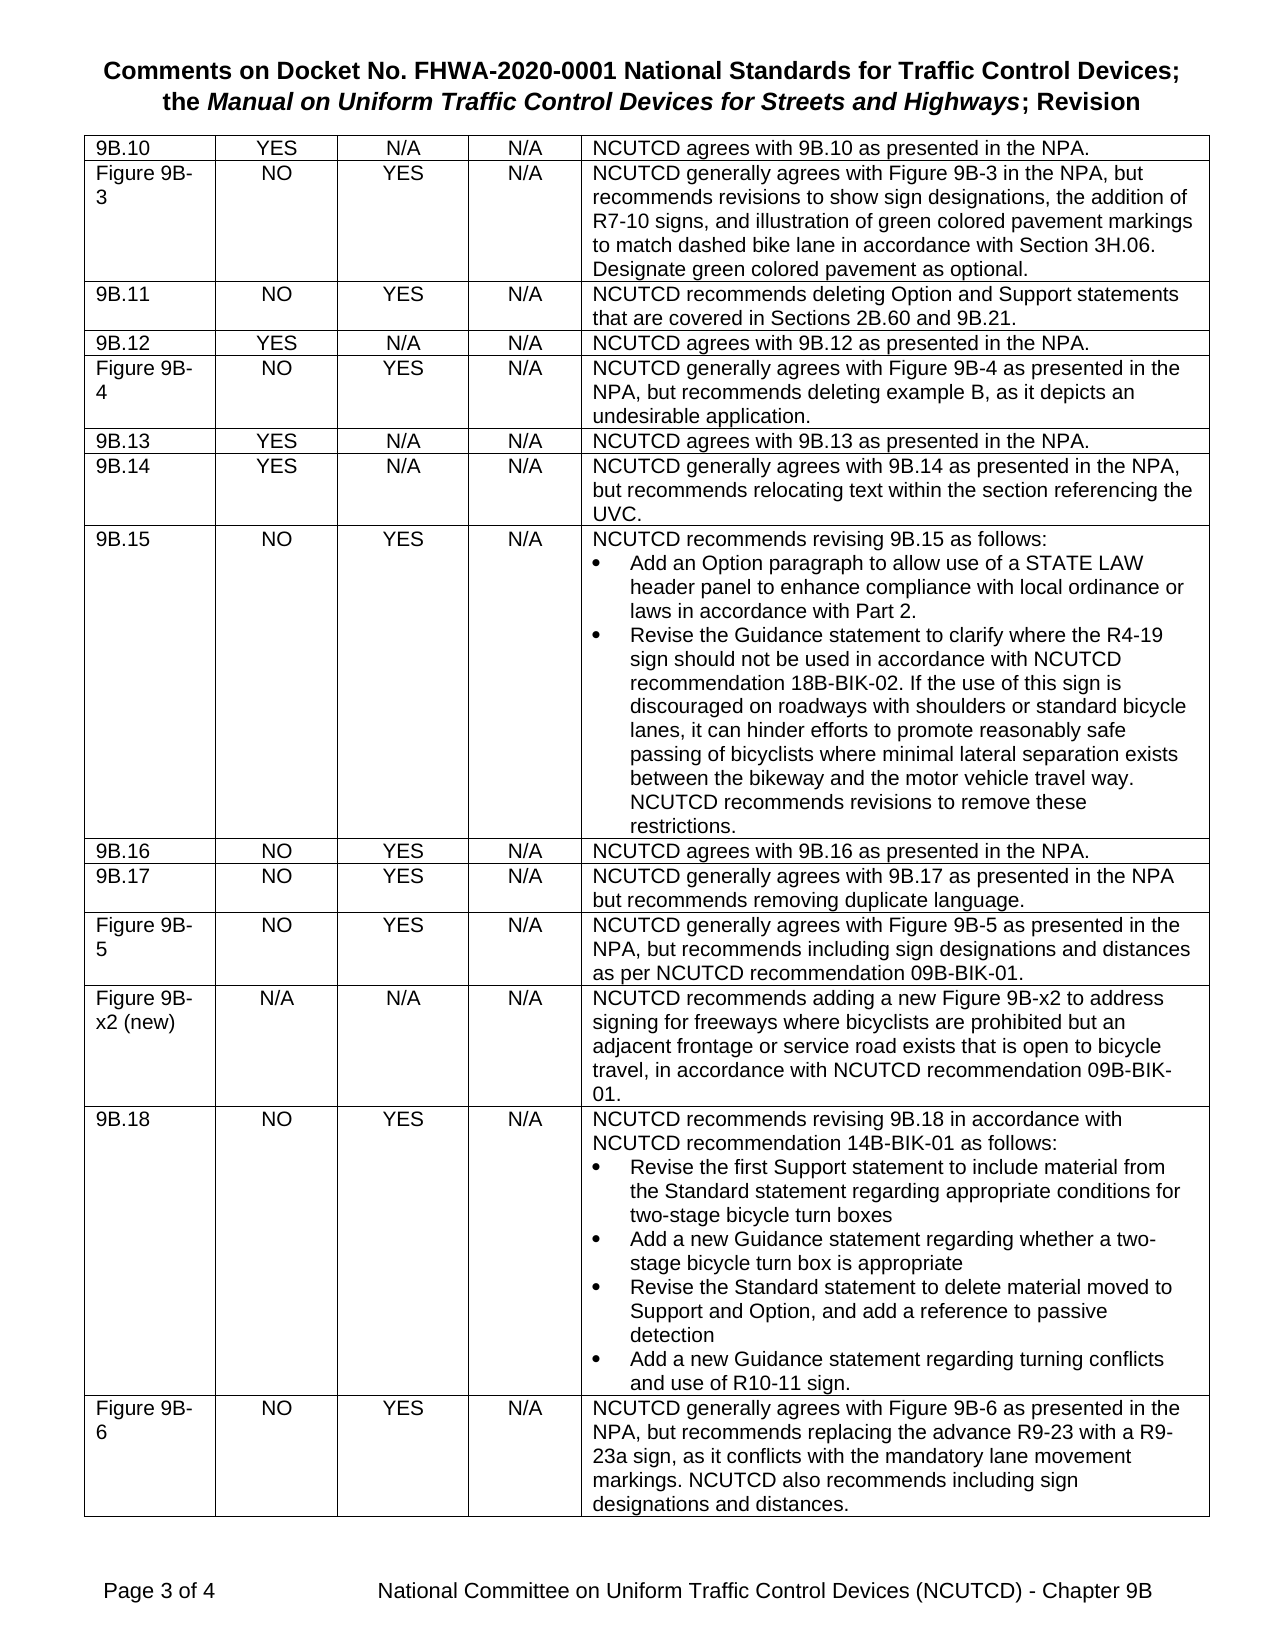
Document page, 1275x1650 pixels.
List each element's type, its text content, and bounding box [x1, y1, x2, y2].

table_cell YES [338, 161, 468, 281]
table_cell NO [216, 913, 337, 985]
table_cell NCUTCD generally agrees with 9B.17 as presented in the NPA but recommends removing duplicate language. [582, 864, 1209, 912]
table_cell NCUTCD agrees with 9B.16 as presented in the NPA. [582, 839, 1209, 863]
table_cell YES [338, 526, 468, 838]
table_cell YES [216, 331, 337, 354]
table_cell NCUTCD recommends revising 9B.15 as follows: Add an Option paragraph to allow use of a STATE LAW header panel to enhance compliance with local ordinance or laws in accordance with Part 2. Revise the Guidance statement to clarify where the R4-19 sign should not be used in accordance with NCUTCD recommendation 18B-BIK-02. If the use of this sign is discouraged on roadways with shoulders or standard bicycle lanes, it can hinder efforts to promote reasonably safe passing of bicyclists where minimal lateral separation exists between the bikeway and the motor vehicle travel way. NCUTCD recommends revisions to remove these restrictions. [582, 526, 1209, 838]
table_cell YES [338, 282, 468, 329]
table_cell 9B.13 [85, 429, 215, 452]
table_cell N/A [469, 136, 581, 160]
table_cell 9B.10 [85, 136, 215, 160]
table_cell YES [338, 913, 468, 985]
table_cell N/A [469, 454, 581, 525]
table_cell NO [216, 839, 337, 863]
table_cell Figure 9B-6 [85, 1396, 215, 1516]
table_cell Figure 9B-4 [85, 356, 215, 427]
table_cell N/A [338, 986, 468, 1106]
table_cell NO [216, 1396, 337, 1516]
table_cell 9B.15 [85, 526, 215, 838]
table_cell 9B.11 [85, 282, 215, 329]
table_cell N/A [338, 331, 468, 354]
table_cell N/A [469, 986, 581, 1106]
table_cell N/A [469, 839, 581, 863]
table_cell NCUTCD generally agrees with Figure 9B-3 in the NPA, but recommends revisions to show sign designations, the addition of R7-10 signs, and illustration of green colored pavement markings to match dashed bike lane in accordance with Section 3H.06. Designate green colored pavement as optional. [582, 161, 1209, 281]
table_cell N/A [469, 913, 581, 985]
table_cell N/A [469, 356, 581, 427]
table_cell NCUTCD recommends adding a new Figure 9B-x2 to address signing for freeways where bicyclists are prohibited but an adjacent frontage or service road exists that is open to bicycle travel, in accordance with NCUTCD recommendation 09B-BIK-01. [582, 986, 1209, 1106]
table_cell N/A [469, 161, 581, 281]
table_cell N/A [338, 136, 468, 160]
table_cell Figure 9B-x2 (new) [85, 986, 215, 1106]
table_cell YES [338, 1107, 468, 1395]
table_cell YES [216, 454, 337, 525]
table_cell 9B.17 [85, 864, 215, 912]
table_cell NCUTCD agrees with 9B.10 as presented in the NPA. [582, 136, 1209, 160]
table_cell NO [216, 356, 337, 427]
table_cell YES [338, 839, 468, 863]
table_cell N/A [469, 1396, 581, 1516]
table_cell NO [216, 282, 337, 329]
table_cell N/A [338, 429, 468, 452]
table_cell 9B.18 [85, 1107, 215, 1395]
table_cell NCUTCD generally agrees with Figure 9B-4 as presented in the NPA, but recommends deleting example B, as it depicts an undesirable application. [582, 356, 1209, 427]
table_cell NO [216, 161, 337, 281]
table_cell N/A [338, 454, 468, 525]
table_cell 9B.16 [85, 839, 215, 863]
table_cell NCUTCD generally agrees with 9B.14 as presented in the NPA, but recommends relocating text within the section referencing the UVC. [582, 454, 1209, 525]
table_cell YES [338, 356, 468, 427]
table_cell NCUTCD generally agrees with Figure 9B-6 as presented in the NPA, but recommends replacing the advance R9-23 with a R9-23a sign, as it conflicts with the mandatory lane movement markings. NCUTCD also recommends including sign designations and distances. [582, 1396, 1209, 1516]
table_cell YES [338, 1396, 468, 1516]
table_cell N/A [469, 864, 581, 912]
table_cell NCUTCD recommends deleting Option and Support statements that are covered in Sections 2B.60 and 9B.21. [582, 282, 1209, 329]
table_cell N/A [469, 282, 581, 329]
table_cell NCUTCD agrees with 9B.12 as presented in the NPA. [582, 331, 1209, 354]
table_cell NCUTCD generally agrees with Figure 9B-5 as presented in the NPA, but recommends including sign designations and distances as per NCUTCD recommendation 09B-BIK-01. [582, 913, 1209, 985]
table_cell NCUTCD recommends revising 9B.18 in accordance with NCUTCD recommendation 14B-BIK-01 as follows: Revise the first Support statement to include material from the Standard statement regarding appropriate conditions for two-stage bicycle turn boxes Add a new Guidance statement regarding whether a two-stage bicycle turn box is appropriate Revise the Standard statement to delete material moved to Support and Option, and add a reference to passive detection Add a new Guidance statement regarding turning conflicts and use of R10-11 sign. [582, 1107, 1209, 1395]
table_cell NO [216, 1107, 337, 1395]
table_cell YES [338, 864, 468, 912]
table_cell NO [216, 864, 337, 912]
table_cell 9B.12 [85, 331, 215, 354]
table_cell N/A [469, 331, 581, 354]
table_cell YES [216, 429, 337, 452]
table_cell 9B.14 [85, 454, 215, 525]
table_cell N/A [216, 986, 337, 1106]
table_cell NCUTCD agrees with 9B.13 as presented in the NPA. [582, 429, 1209, 452]
table_cell Figure 9B-5 [85, 913, 215, 985]
table_cell N/A [469, 526, 581, 838]
table_cell YES [216, 136, 337, 160]
table_cell Figure 9B-3 [85, 161, 215, 281]
table_cell NO [216, 526, 337, 838]
table_cell N/A [469, 1107, 581, 1395]
table_cell N/A [469, 429, 581, 452]
